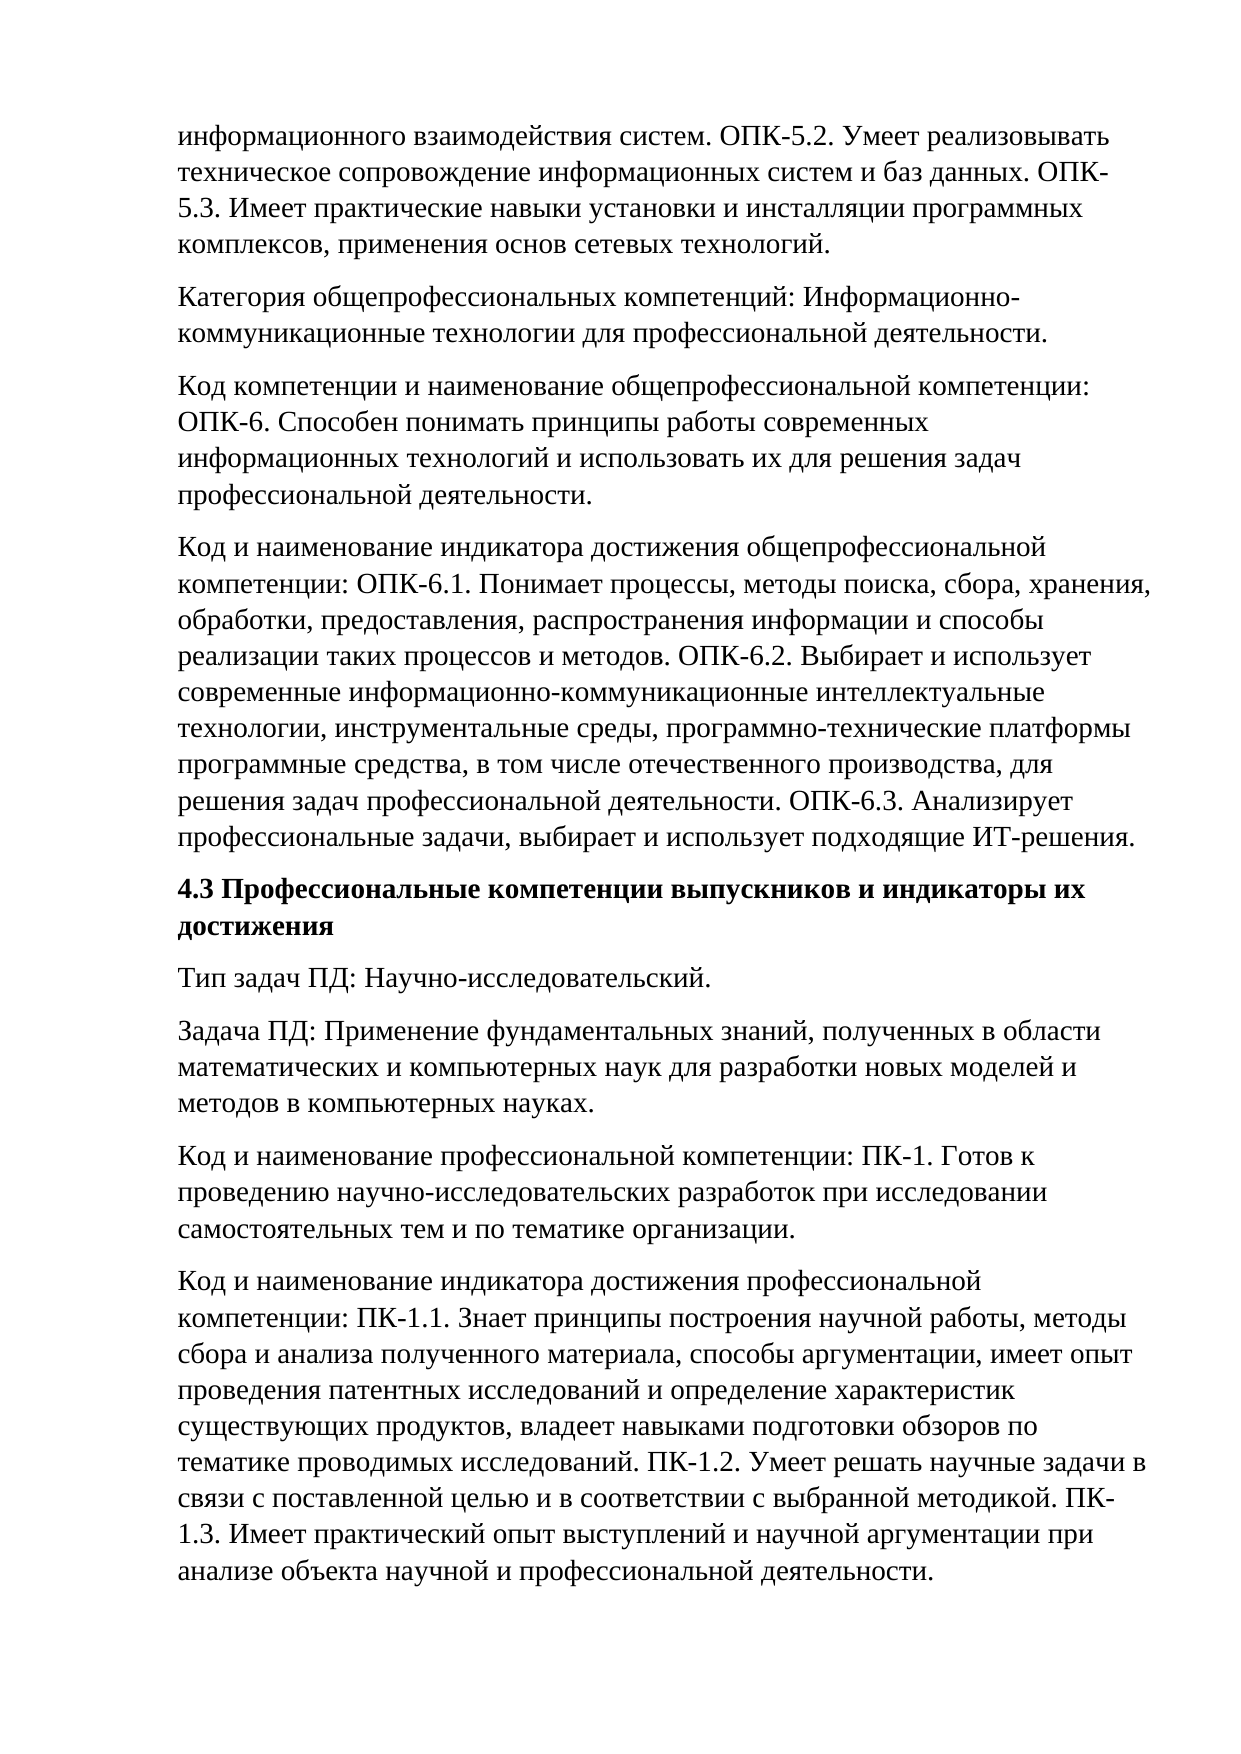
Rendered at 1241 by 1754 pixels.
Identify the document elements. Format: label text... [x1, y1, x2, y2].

text Код компетенции и наименование общепрофессиональной компетенции: ОПК-6. Способен понимать принципы работы современных информационных технологий и использовать их для решения задач профессиональной деятельности. [177, 368, 1152, 510]
text Код и наименование профессиональной компетенции: ПК-1. Готов к проведению научно-исследовательских разработок при исследовании самостоятельных тем и по тематике организации. [177, 1138, 1152, 1244]
text Код и наименование индикатора достижения профессиональной компетенции: ПК-1.1. Знает принципы построения научной работы, методы сбора и анализа полученного материала, способы аргументации, имеет опыт проведения патентных исследований и определение характеристик существующих продуктов, владеет навыками подготовки обзоров по тематике проводимых исследований. ПК-1.2. Умеет решать научные задачи в связи с поставленной целью и в соответствии с выбранной методикой. ПК-1.3. Имеет практический опыт выступлений и научной аргументации при анализе объекта научной и профессиональной деятельности. [177, 1263, 1152, 1586]
text Категория общепрофессиональных компетенций: Информационно-коммуникационные технологии для профессиональной деятельности. [177, 279, 1152, 349]
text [177, 118, 1152, 260]
text 4.3 Профессиональные компетенции выпускников и индикаторы их достижения [177, 872, 1152, 941]
text Задача ПД: Применение фундаментальных знаний, полученных в области математических и компьютерных наук для разработки новых моделей и методов в компьютерных науках. [177, 1013, 1152, 1119]
text Код и наименование индикатора достижения общепрофессиональной компетенции: ОПК-6.1. Понимает процессы, методы поиска, сбора, хранения, обработки, предоставления, распространения информации и способы реализации таких процессов и методов. ОПК-6.2. Выбирает и использует современные информационно-коммуникационные интеллектуальные технологии, инструментальные среды, программно-технические платформы программные средства, в том числе отечественного производства, для решения задач профессиональной деятельности. ОПК-6.3. Анализирует профессиональные задачи, выбирает и использует подходящие ИТ-решения. [177, 529, 1152, 852]
text Тип задач ПД: Научно-исследовательский. [177, 961, 1152, 994]
